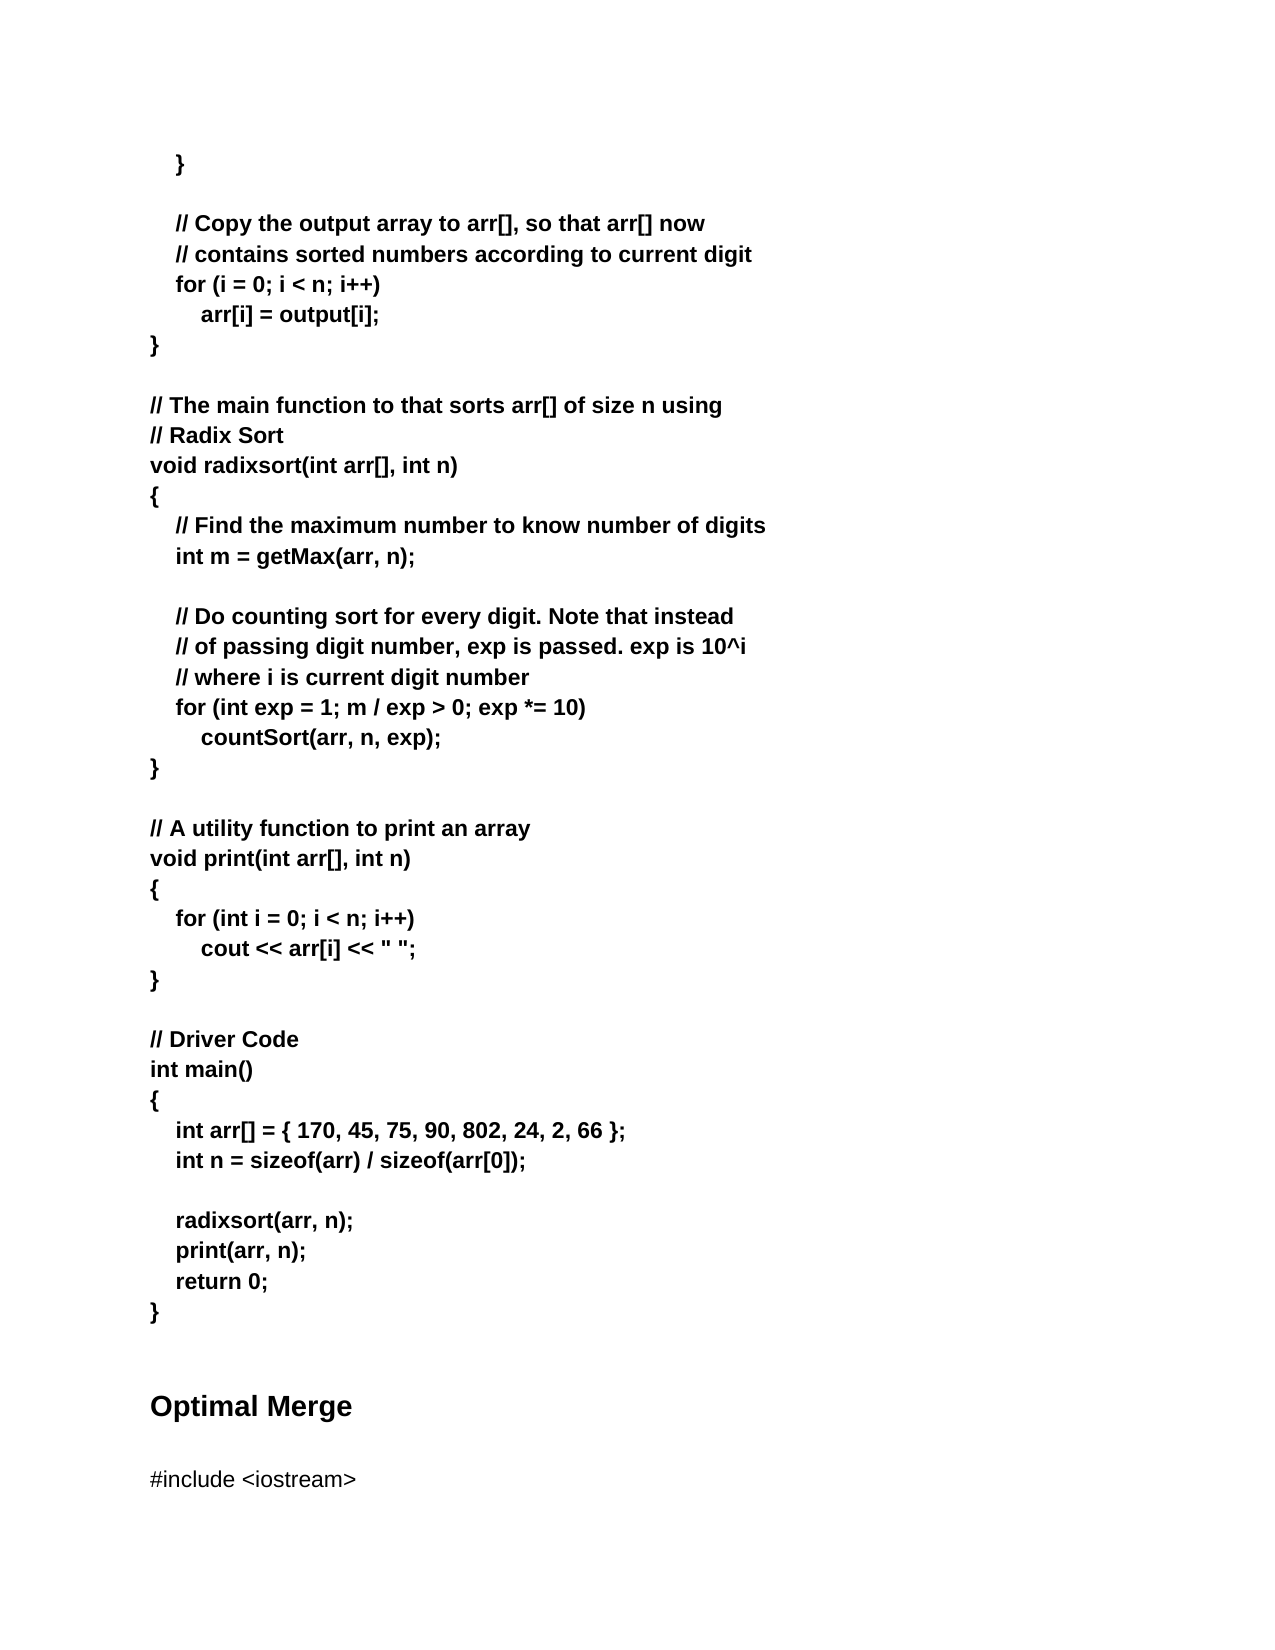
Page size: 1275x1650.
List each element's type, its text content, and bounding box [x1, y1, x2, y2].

text { [150, 482, 1125, 509]
text int n = sizeof(arr) / sizeof(arr[0]); [150, 1147, 1125, 1173]
text void print(int arr[], int n) [150, 845, 1125, 871]
text Optimal Merge [150, 1388, 1125, 1422]
text #include <iostream> [150, 1466, 1125, 1492]
text // A utility function to print an array [150, 814, 1125, 841]
text } [150, 331, 1125, 358]
text { [150, 1086, 1125, 1113]
text } [150, 754, 1125, 781]
text } [150, 150, 1125, 176]
text // Do counting sort for every digit. Note that instead [150, 603, 1125, 629]
text for (int exp = 1; m / exp > 0; exp *= 10) [150, 694, 1125, 720]
text // Copy the output array to arr[], so that arr[] now [150, 210, 1125, 237]
text // where i is current digit number [150, 663, 1125, 690]
text radixsort(arr, n); [150, 1207, 1125, 1234]
text for (i = 0; i < n; i++) [150, 271, 1125, 297]
text print(arr, n); [150, 1237, 1125, 1264]
text int main() [150, 1056, 1125, 1083]
text void radixsort(int arr[], int n) [150, 452, 1125, 478]
text int m = getMax(arr, n); [150, 543, 1125, 569]
text { [150, 875, 1125, 901]
text // The main function to that sorts arr[] of size n using [150, 392, 1125, 418]
text for (int i = 0; i < n; i++) [150, 905, 1125, 932]
text } [150, 1298, 1125, 1324]
text // Driver Code [150, 1026, 1125, 1052]
text // Find the maximum number to know number of digits [150, 512, 1125, 539]
text arr[i] = output[i]; [150, 301, 1125, 327]
text // contains sorted numbers according to current digit [150, 241, 1125, 267]
text int arr[] = { 170, 45, 75, 90, 802, 24, 2, 66 }; [150, 1117, 1125, 1143]
text // of passing digit number, exp is passed. exp is 10^i [150, 633, 1125, 660]
text cout << arr[i] << " "; [150, 935, 1125, 962]
text // Radix Sort [150, 422, 1125, 448]
text return 0; [150, 1268, 1125, 1294]
text } [150, 966, 1125, 992]
text countSort(arr, n, exp); [150, 724, 1125, 750]
